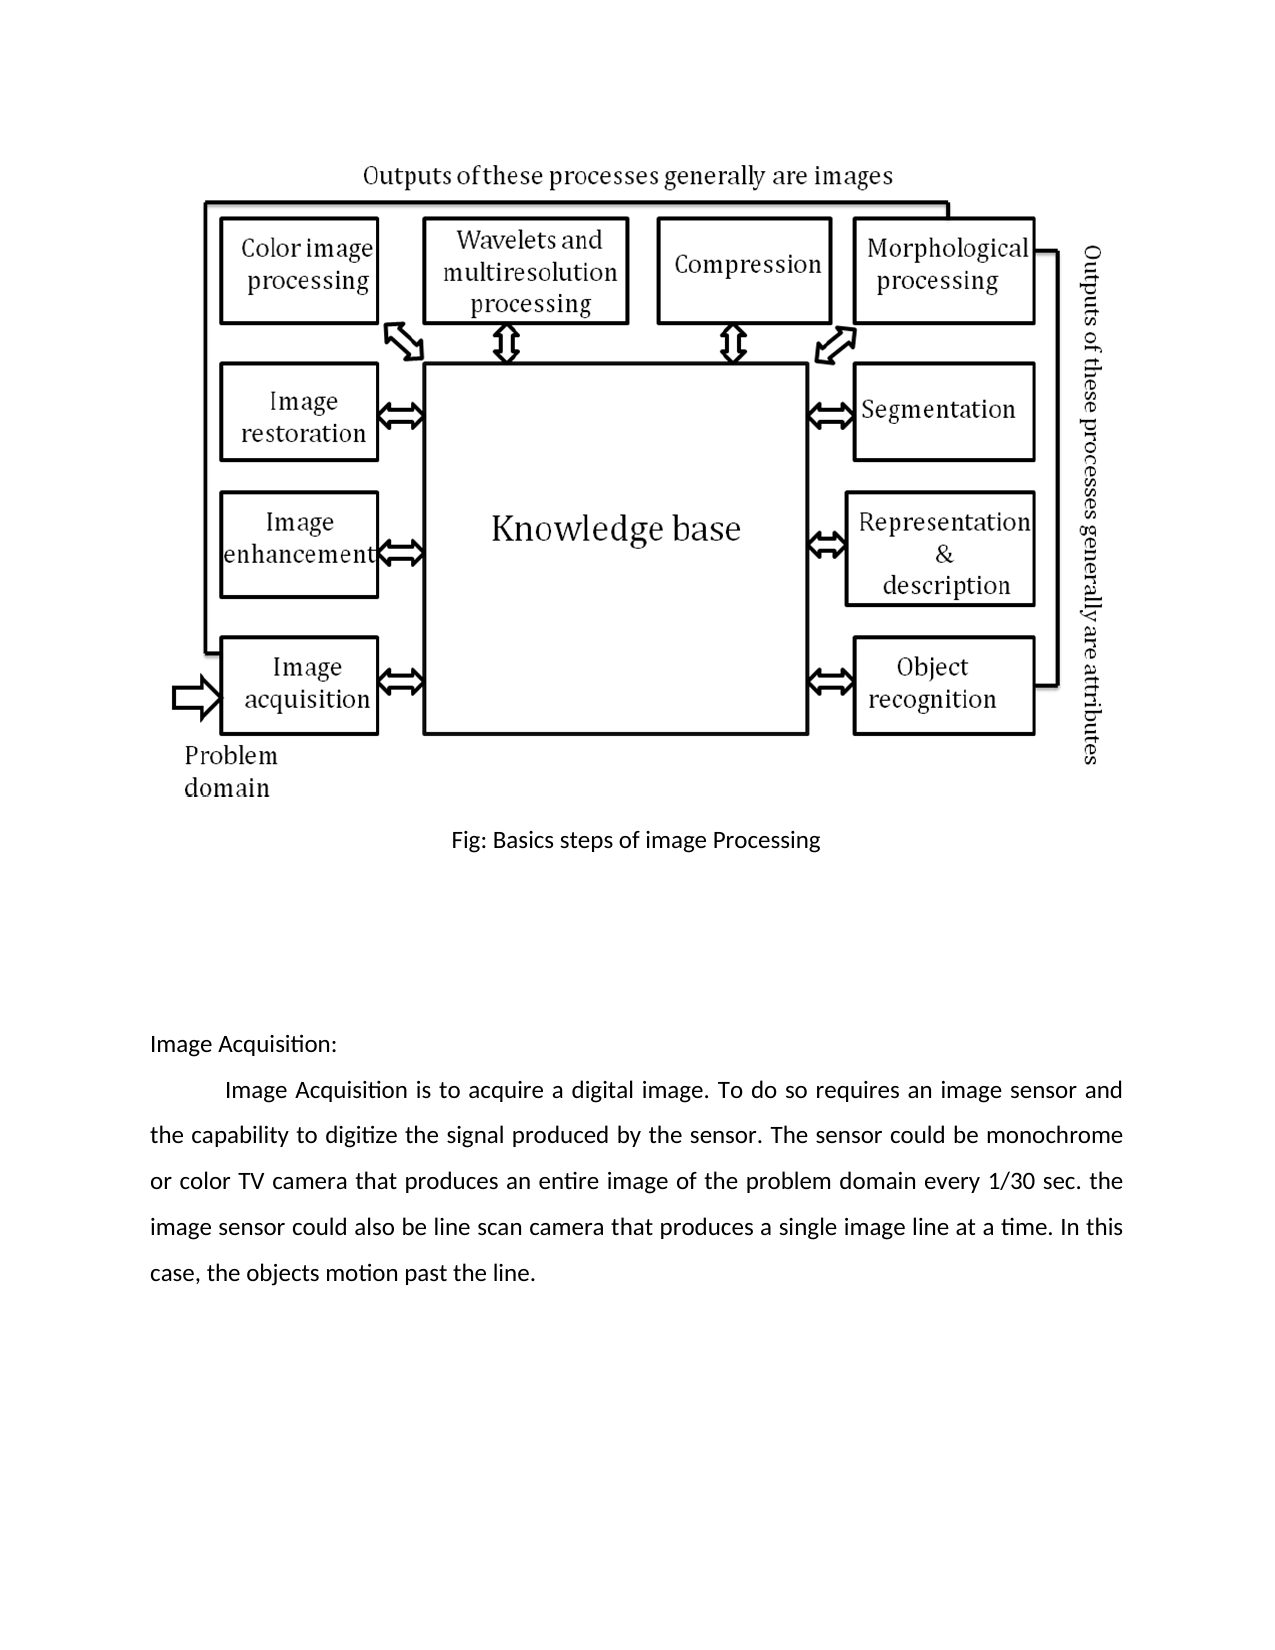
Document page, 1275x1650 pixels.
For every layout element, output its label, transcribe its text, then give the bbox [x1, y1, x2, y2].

text Image Acquisition: [150, 1028, 1125, 1058]
picture [169, 164, 1104, 797]
text Image Acquisition is to acquire a digital image. To do so requires an image sensor and the capability to digitize the signal produced by the sensor. The sensor could be monochrome or color TV camera that produces an entire image of the problem domain every 1/30 sec. the image sensor could also be line scan camera that produces a single image line at a time. In this case, the objects motion past the line. [150, 1074, 1125, 1287]
